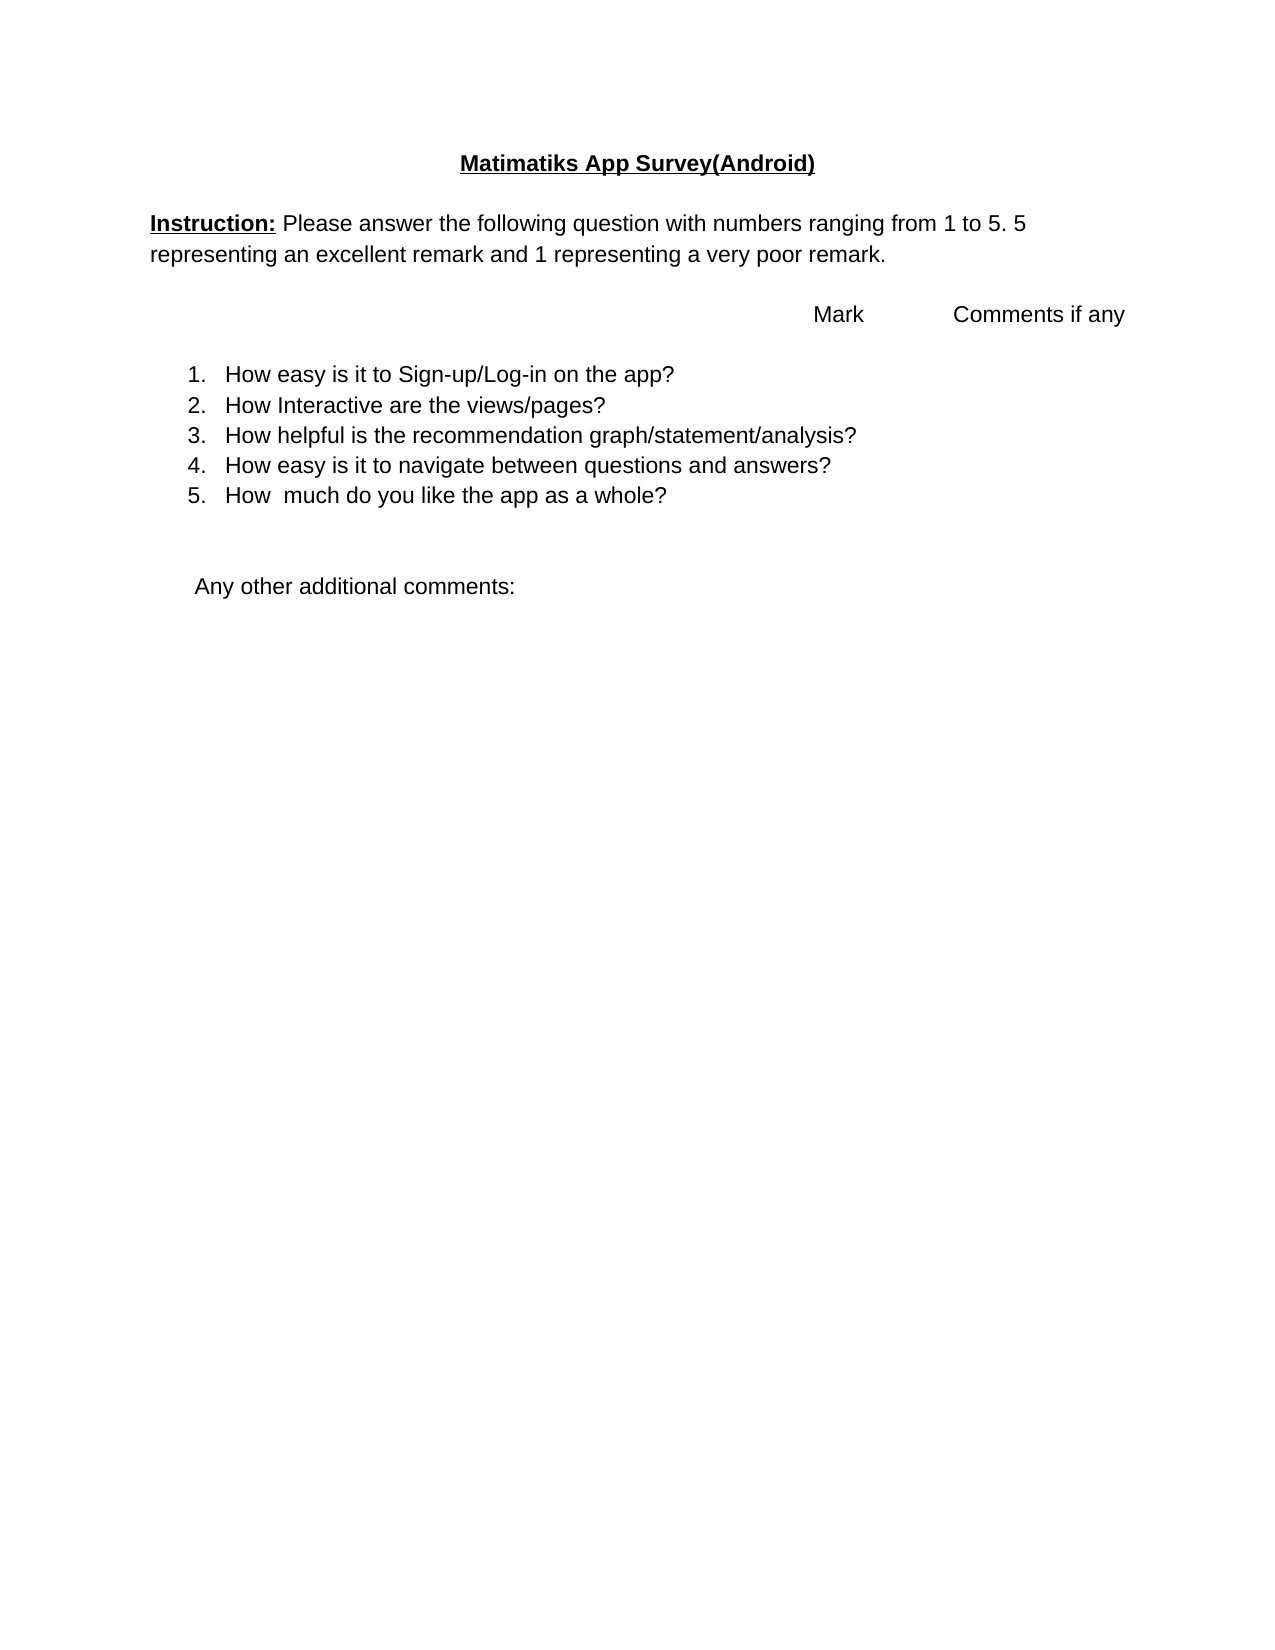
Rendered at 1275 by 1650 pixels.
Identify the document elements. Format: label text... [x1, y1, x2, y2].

text Matimatiks App Survey(Android) [150, 150, 1125, 176]
list How easy is it to Sign-up/Log-in on the app? [187, 361, 1125, 388]
text Instruction: Please answer the following question with numbers ranging from 1 to 5. 5 representing an excellent remark and 1 representing a very poor remark. [150, 210, 1125, 267]
list How much do you like the app as a whole? [187, 482, 1125, 509]
list How helpful is the recommendation graph/statement/analysis? [187, 422, 1125, 448]
list How easy is it to navigate between questions and answers? [187, 452, 1125, 478]
list How Interactive are the views/pages? [187, 392, 1125, 418]
text Mark Comments if any [150, 301, 1125, 327]
text Any other additional comments: [150, 573, 1125, 599]
